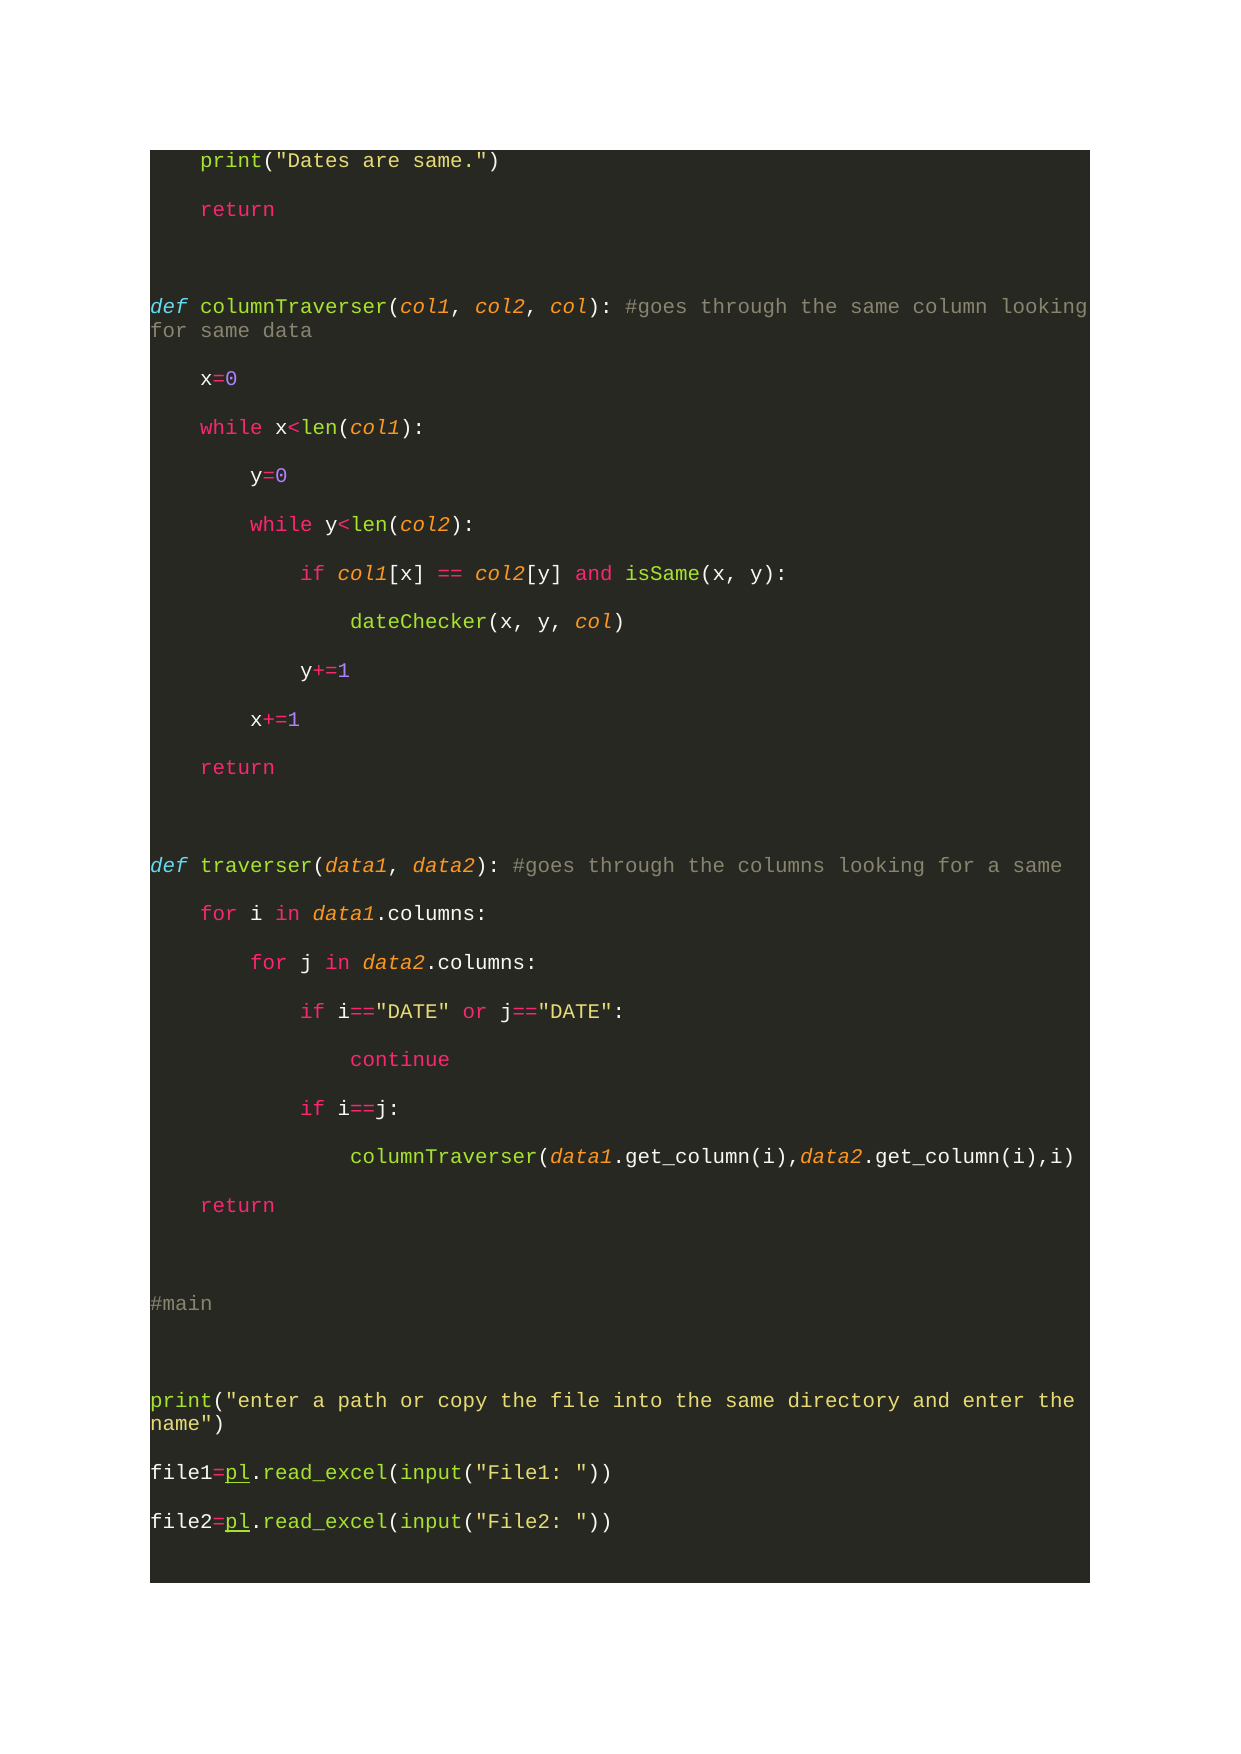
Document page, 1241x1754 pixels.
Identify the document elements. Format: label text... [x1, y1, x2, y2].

text if i=="DATE" or j=="DATE": [150, 1001, 1090, 1024]
text y=0 [150, 466, 1090, 489]
text return [150, 199, 1090, 222]
text return [150, 757, 1090, 781]
text dateChecker(x, y, col) [150, 611, 1090, 635]
text def columnTraverser(col1, col2, col): #goes through the same column looking for same data [150, 296, 1090, 343]
text while x<len(col1): [150, 417, 1090, 441]
text file1=pl.read_excel(input("File1: ")) [150, 1462, 1090, 1486]
text #main [150, 1292, 1090, 1316]
text while y<len(col2): [150, 514, 1090, 538]
text y+=1 [150, 660, 1090, 684]
text if col1[x] == col2[y] and isSame(x, y): [150, 563, 1090, 586]
text x+=1 [150, 709, 1090, 732]
text for i in data1.columns: [150, 903, 1090, 927]
text columnTraverser(data1.get_column(i),data2.get_column(i),i) [150, 1147, 1090, 1170]
text print("enter a path or copy the file into the same directory and enter the name") [150, 1390, 1090, 1437]
text def traverser(data1, data2): #goes through the columns looking for a same [150, 855, 1090, 878]
text for j in data2.columns: [150, 952, 1090, 976]
text x=0 [150, 368, 1090, 392]
text file2=pl.read_excel(input("File2: ")) [150, 1511, 1090, 1534]
text if i==j: [150, 1098, 1090, 1122]
text return [150, 1195, 1090, 1219]
text print("Dates are same.") [150, 150, 1090, 174]
text continue [150, 1049, 1090, 1073]
